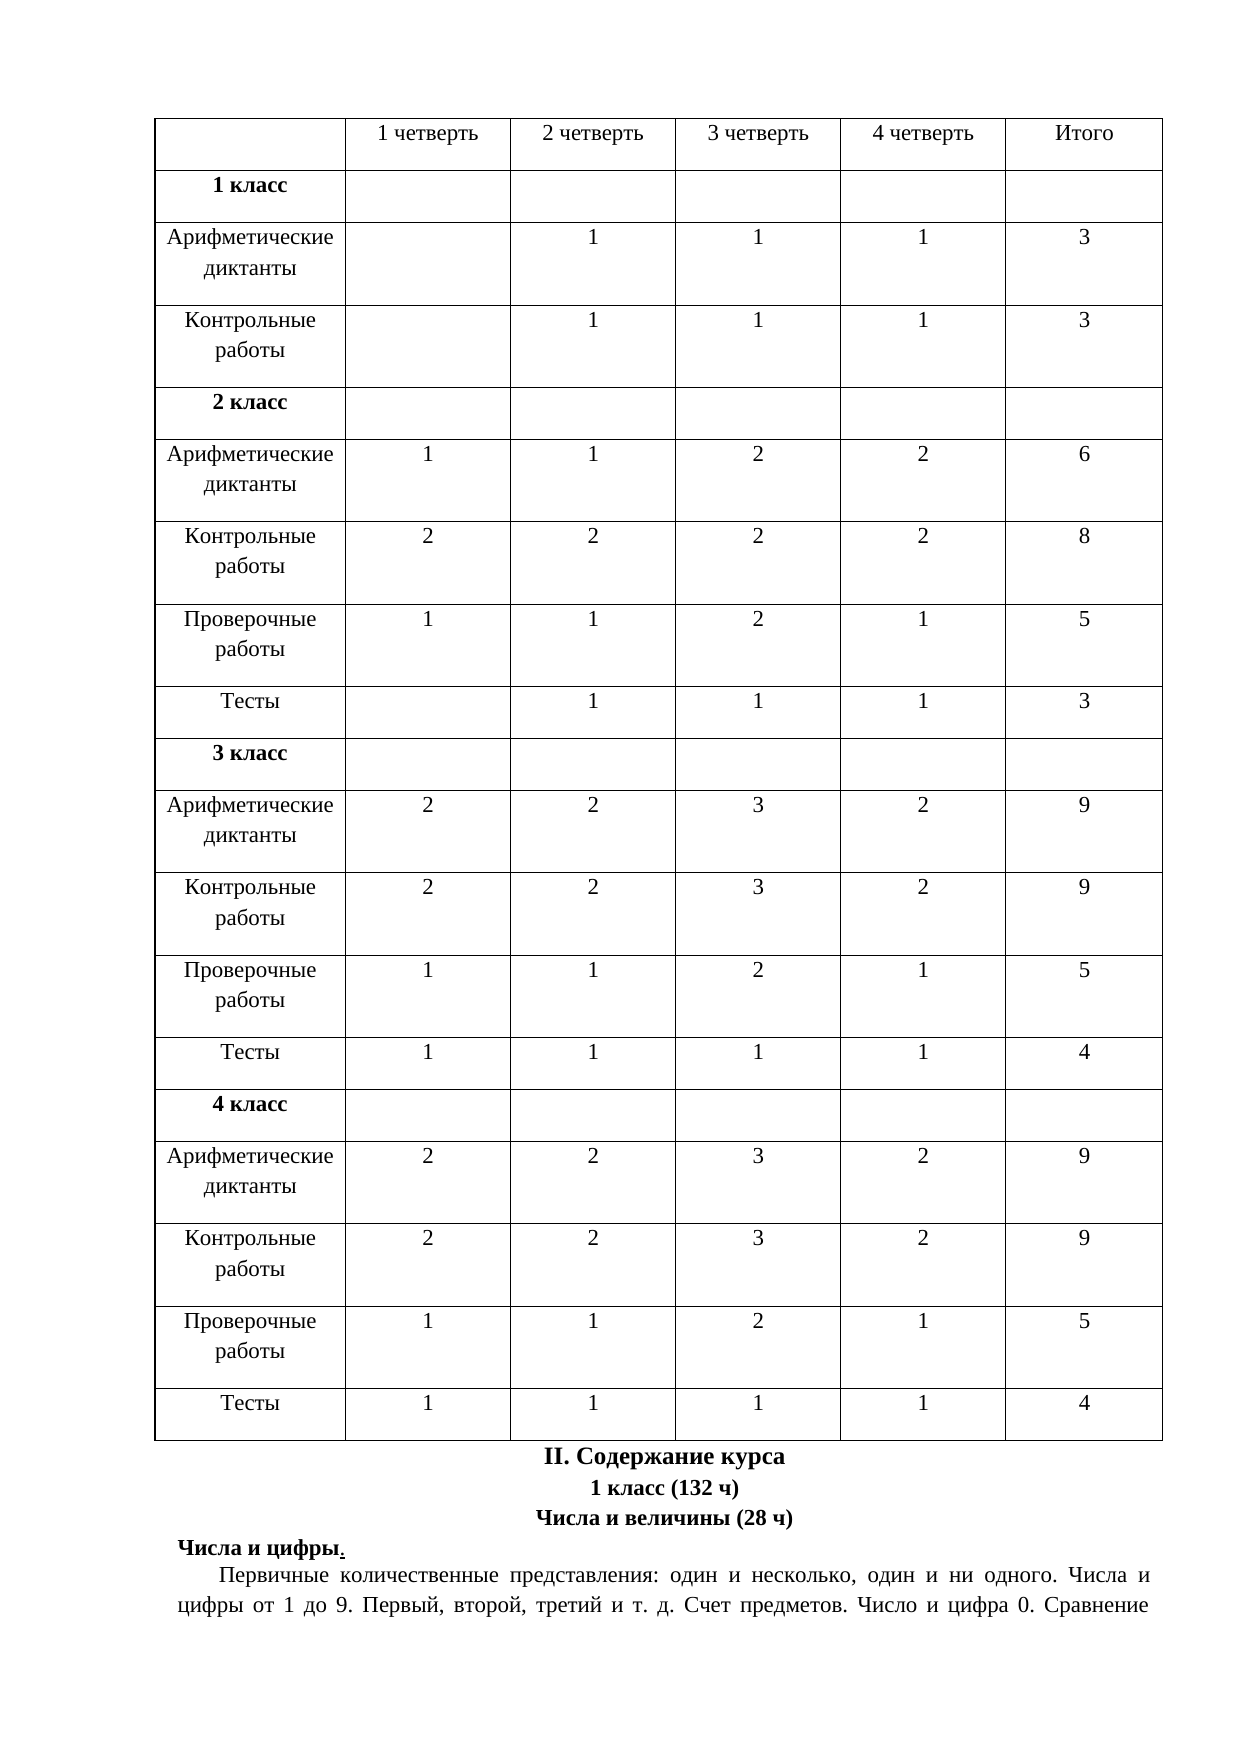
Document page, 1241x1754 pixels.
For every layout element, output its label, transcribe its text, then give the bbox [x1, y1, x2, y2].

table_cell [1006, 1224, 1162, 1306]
text 1 класс (132 ч) [177, 1474, 1152, 1500]
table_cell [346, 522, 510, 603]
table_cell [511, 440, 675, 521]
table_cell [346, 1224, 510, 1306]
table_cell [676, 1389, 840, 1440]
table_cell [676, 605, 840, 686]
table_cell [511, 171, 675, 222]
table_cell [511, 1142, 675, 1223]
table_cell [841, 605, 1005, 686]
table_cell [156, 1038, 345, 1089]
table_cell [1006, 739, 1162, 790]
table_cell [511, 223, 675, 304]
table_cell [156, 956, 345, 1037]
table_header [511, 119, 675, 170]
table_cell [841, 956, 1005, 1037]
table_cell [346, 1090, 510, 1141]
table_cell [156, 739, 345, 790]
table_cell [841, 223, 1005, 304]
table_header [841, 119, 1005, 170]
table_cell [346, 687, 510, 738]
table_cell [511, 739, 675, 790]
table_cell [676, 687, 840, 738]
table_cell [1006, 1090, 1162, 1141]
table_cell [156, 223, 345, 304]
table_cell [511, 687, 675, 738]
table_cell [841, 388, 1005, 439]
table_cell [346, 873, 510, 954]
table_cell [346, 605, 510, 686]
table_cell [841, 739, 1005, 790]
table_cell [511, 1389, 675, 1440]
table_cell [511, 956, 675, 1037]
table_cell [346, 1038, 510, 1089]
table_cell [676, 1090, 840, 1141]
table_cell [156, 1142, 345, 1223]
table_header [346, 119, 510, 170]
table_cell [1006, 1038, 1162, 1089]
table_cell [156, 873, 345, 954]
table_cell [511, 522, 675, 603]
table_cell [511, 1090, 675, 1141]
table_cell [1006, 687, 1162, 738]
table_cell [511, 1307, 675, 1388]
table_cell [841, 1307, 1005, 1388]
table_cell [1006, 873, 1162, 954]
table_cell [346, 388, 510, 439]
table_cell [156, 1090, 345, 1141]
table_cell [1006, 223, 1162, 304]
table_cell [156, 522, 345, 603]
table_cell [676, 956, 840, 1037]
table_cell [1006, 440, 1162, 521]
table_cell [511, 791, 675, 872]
text Числа и цифры. [177, 1534, 1152, 1561]
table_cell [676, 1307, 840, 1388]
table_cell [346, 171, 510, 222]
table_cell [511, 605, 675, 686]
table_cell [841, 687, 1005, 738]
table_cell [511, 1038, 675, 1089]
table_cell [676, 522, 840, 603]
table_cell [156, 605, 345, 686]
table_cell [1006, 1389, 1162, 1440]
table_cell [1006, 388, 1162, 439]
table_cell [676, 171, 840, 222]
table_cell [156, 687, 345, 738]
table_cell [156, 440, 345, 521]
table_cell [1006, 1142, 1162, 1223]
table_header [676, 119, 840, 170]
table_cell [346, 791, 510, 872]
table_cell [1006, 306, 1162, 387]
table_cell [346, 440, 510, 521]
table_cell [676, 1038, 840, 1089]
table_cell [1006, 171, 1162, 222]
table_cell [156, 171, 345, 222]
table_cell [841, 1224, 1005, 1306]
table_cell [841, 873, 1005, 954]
text Числа и величины (28 ч) [177, 1504, 1152, 1531]
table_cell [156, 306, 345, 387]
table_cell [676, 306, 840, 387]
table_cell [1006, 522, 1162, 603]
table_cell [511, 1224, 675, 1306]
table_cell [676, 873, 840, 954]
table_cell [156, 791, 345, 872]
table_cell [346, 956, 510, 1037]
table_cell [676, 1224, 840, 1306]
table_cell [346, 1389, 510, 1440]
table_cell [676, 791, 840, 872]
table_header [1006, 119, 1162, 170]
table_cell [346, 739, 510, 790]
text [177, 1561, 1152, 1617]
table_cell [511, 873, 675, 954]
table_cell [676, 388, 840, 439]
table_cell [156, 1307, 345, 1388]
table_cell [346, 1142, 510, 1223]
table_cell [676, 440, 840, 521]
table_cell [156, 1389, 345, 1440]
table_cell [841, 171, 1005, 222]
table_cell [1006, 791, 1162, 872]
text II. Содержание курса [177, 1441, 1152, 1470]
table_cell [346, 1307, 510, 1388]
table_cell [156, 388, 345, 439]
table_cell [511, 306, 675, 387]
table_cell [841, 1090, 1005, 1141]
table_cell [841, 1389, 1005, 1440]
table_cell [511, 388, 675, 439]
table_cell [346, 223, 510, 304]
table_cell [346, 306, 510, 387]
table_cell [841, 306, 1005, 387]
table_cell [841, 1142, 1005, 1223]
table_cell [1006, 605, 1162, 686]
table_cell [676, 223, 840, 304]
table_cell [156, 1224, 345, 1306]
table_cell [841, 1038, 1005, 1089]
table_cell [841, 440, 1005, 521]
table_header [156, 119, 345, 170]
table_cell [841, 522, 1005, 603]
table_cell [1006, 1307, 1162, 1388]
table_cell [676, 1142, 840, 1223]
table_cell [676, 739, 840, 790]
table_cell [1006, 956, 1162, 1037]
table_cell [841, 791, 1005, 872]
